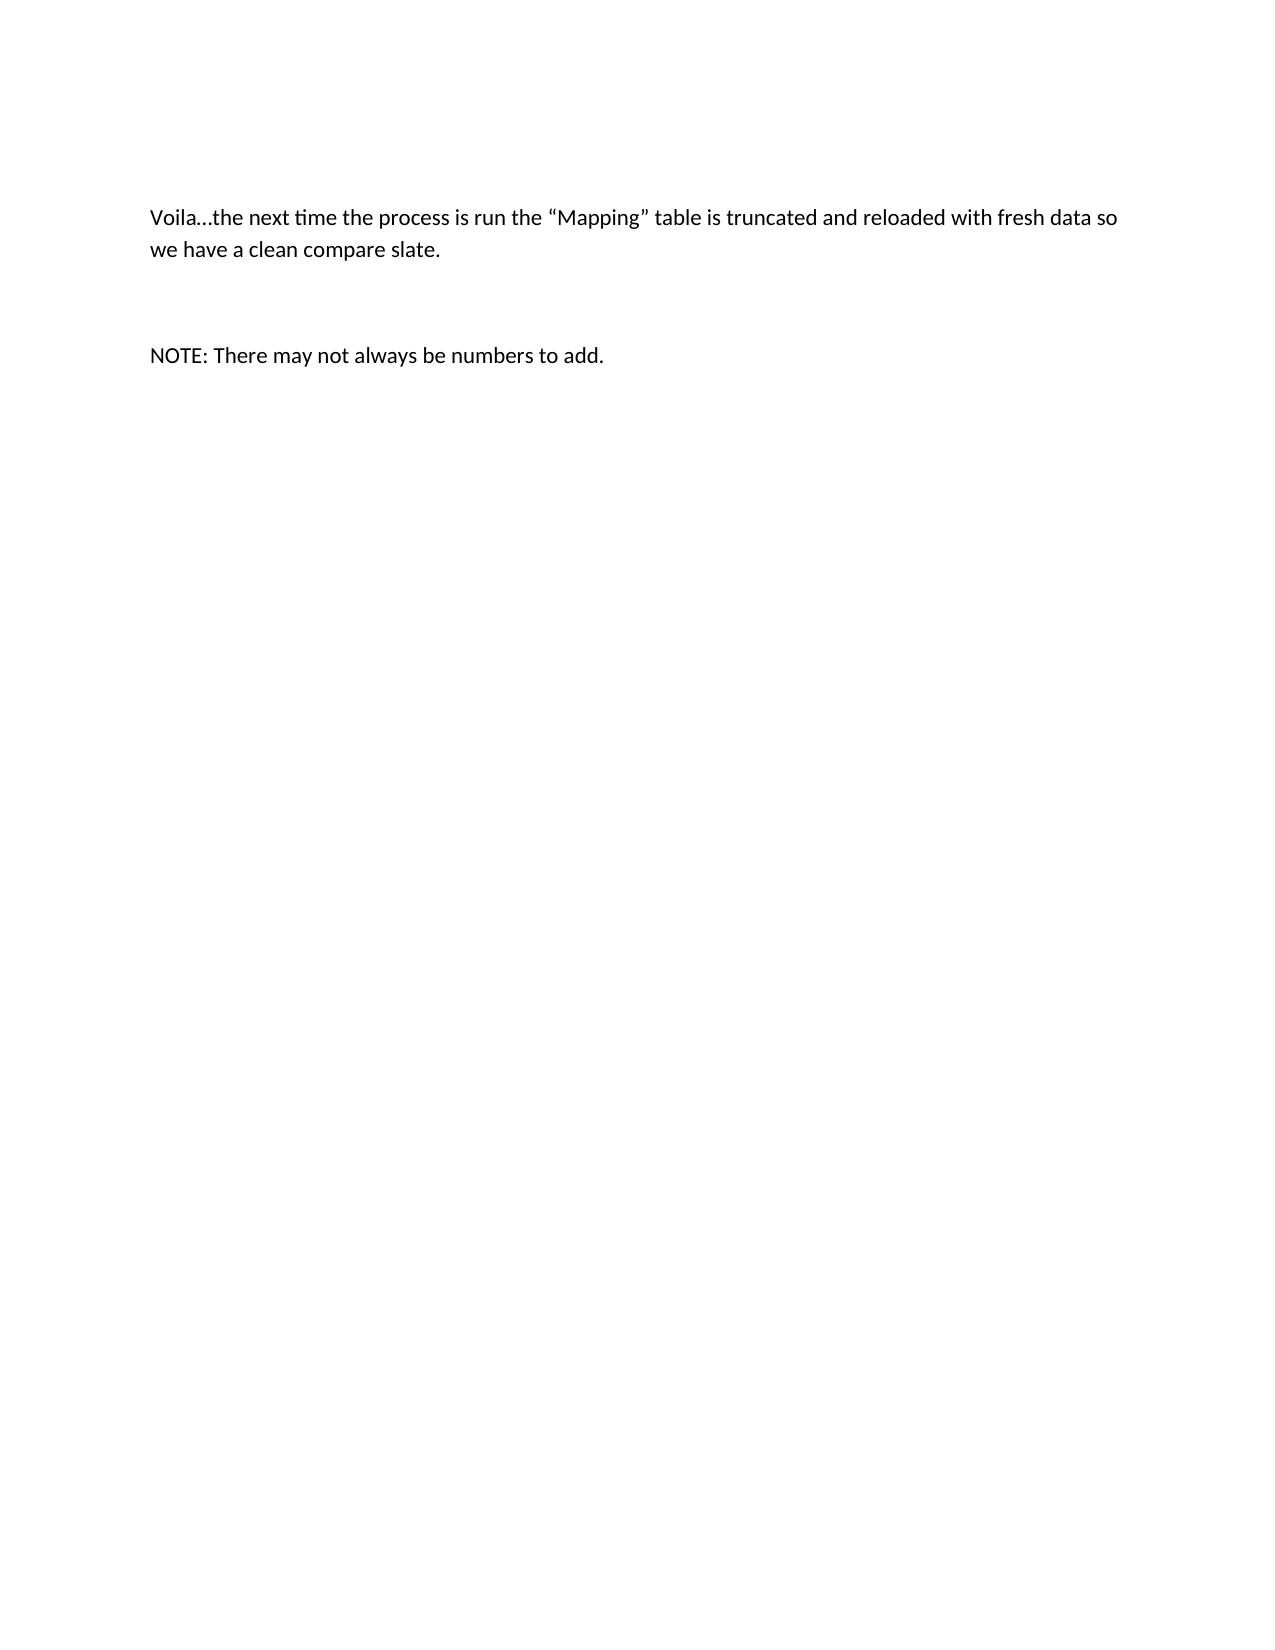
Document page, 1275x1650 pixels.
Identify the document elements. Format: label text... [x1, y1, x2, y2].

text NOTE: There may not always be numbers to add. [150, 341, 1125, 369]
text Voila…the next time the process is run the “Mapping” table is truncated and reloaded with fresh data so we have a clean compare slate. [150, 203, 1125, 263]
